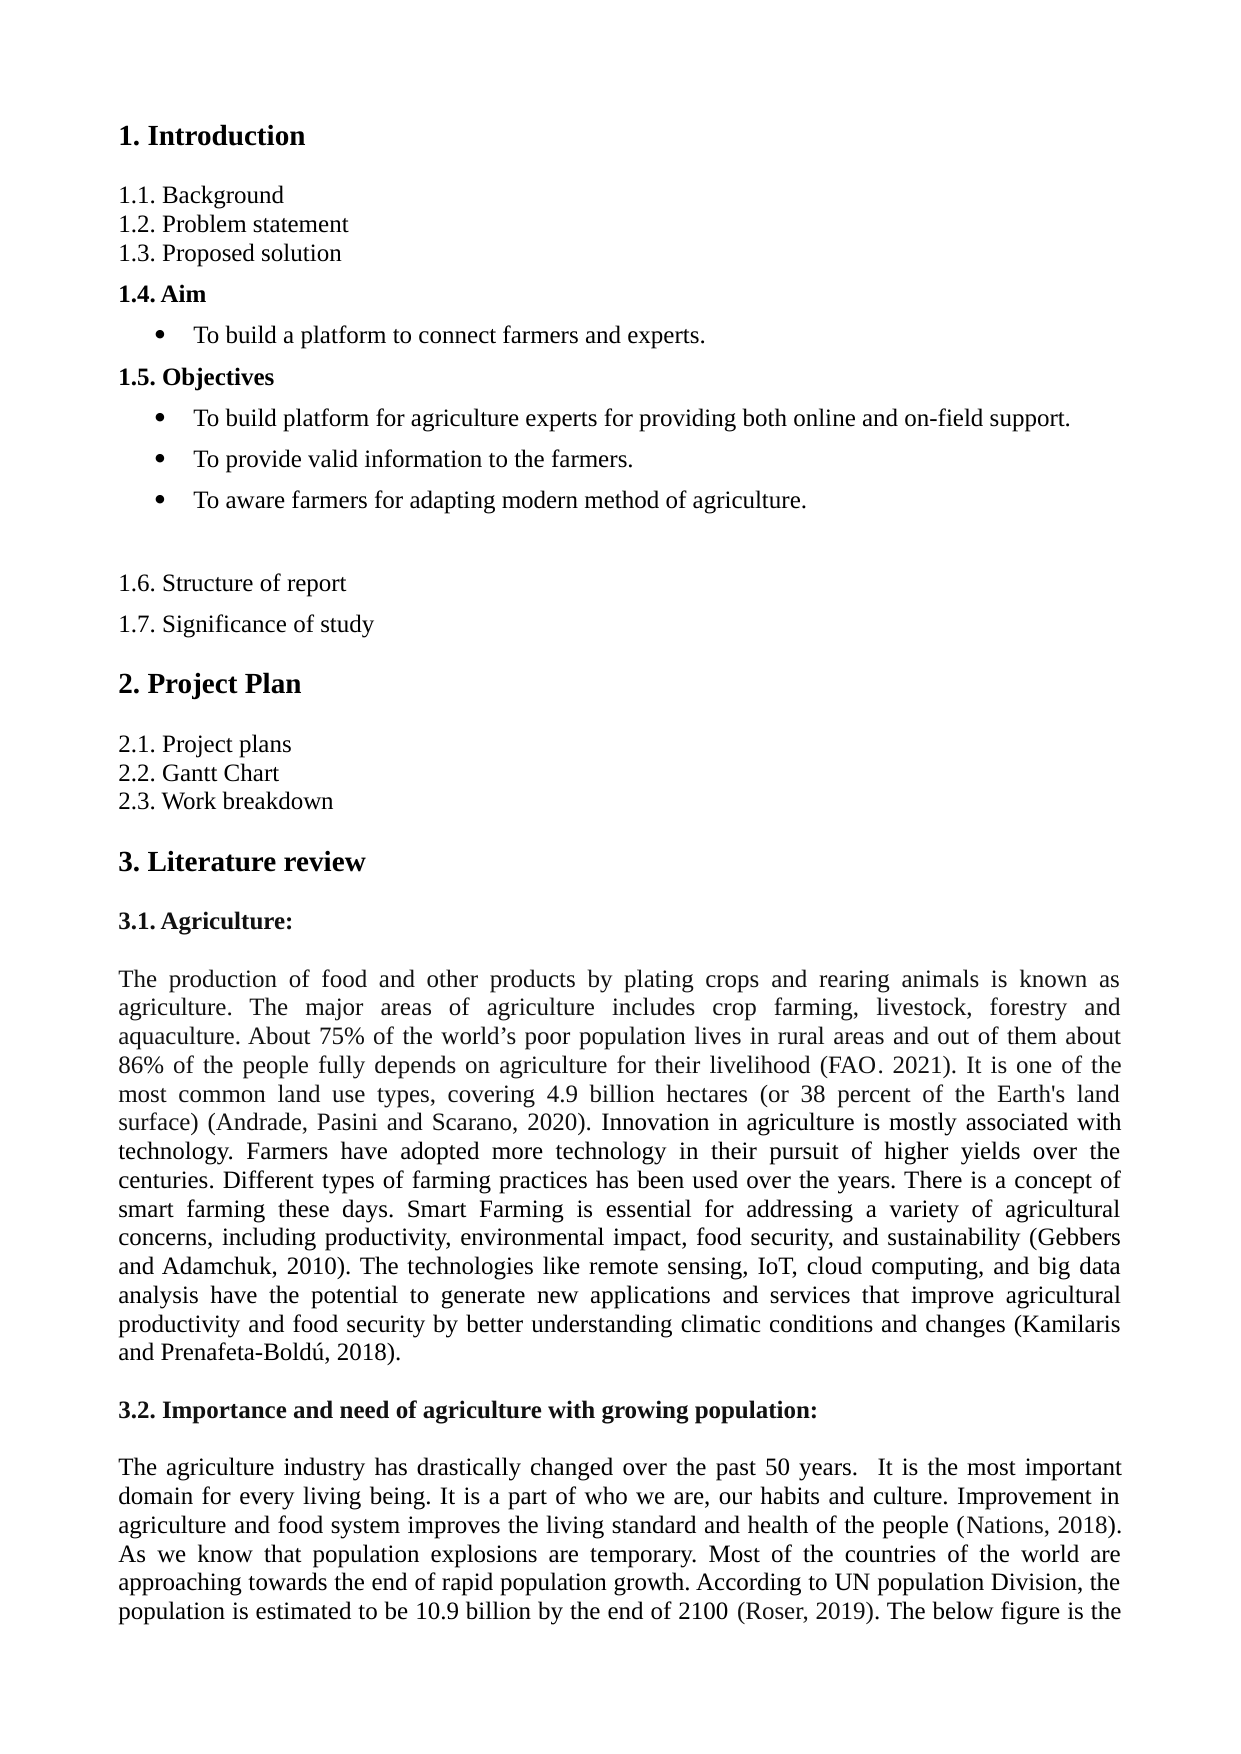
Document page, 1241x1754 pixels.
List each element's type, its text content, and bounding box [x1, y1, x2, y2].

text 2.1. Project plans [118, 729, 1122, 758]
text 1.5. Objectives [118, 362, 1122, 390]
text 3. Literature review [118, 844, 1122, 877]
text 3.1. Agriculture: [118, 906, 1122, 935]
text 1.3. Proposed solution [118, 238, 1122, 267]
text 1.2. Problem statement [118, 209, 1122, 238]
list To provide valid information to the farmers. [156, 444, 1122, 473]
text 1. Introduction [118, 118, 1122, 152]
text 1.1. Background [118, 180, 1122, 209]
text 1.4. Aim [118, 279, 1122, 308]
text 3.2. Importance and need of agriculture with growing population: [118, 1395, 1122, 1424]
text The production of food and other products by plating crops and rearing animals is known as agriculture. The major areas of agriculture includes crop farming, livestock, forestry and aquaculture. About 75% of the world’s poor population lives in rural areas and out of them about 86% of the people fully depends on agriculture for their livelihood (FAO. 2021). It is one of the most common land use types, covering 4.9 billion hectares (or 38 percent of the Earth's land surface) (Andrade, Pasini and Scarano, 2020). Innovation in agriculture is mostly associated with technology. Farmers have adopted more technology in their pursuit of higher yields over the centuries. Different types of farming practices has been used over the years. There is a concept of smart farming these days. Smart Farming is essential for addressing a variety of agricultural concerns, including productivity, environmental impact, food security, and sustainability (Gebbers and Adamchuk, 2010). The technologies like remote sensing, IoT, cloud computing, and big data analysis have the potential to generate new applications and services that improve agricultural productivity and food security by better understanding climatic conditions and changes (Kamilaris and Prenafeta-Boldú, 2018). [118, 964, 1122, 1366]
list To aware farmers for adapting modern method of agriculture. [156, 485, 1122, 514]
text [118, 1452, 1122, 1625]
list To build a platform to connect farmers and experts. [156, 320, 1122, 349]
text 2. Project Plan [118, 667, 1122, 700]
list To build platform for agriculture experts for providing both online and on-field support. [156, 403, 1122, 432]
text 2.2. Gantt Chart [118, 758, 1122, 786]
text 1.6. Structure of report [118, 568, 1122, 597]
text 2.3. Work breakdown [118, 786, 1122, 815]
text 1.7. Significance of study [118, 609, 1122, 638]
